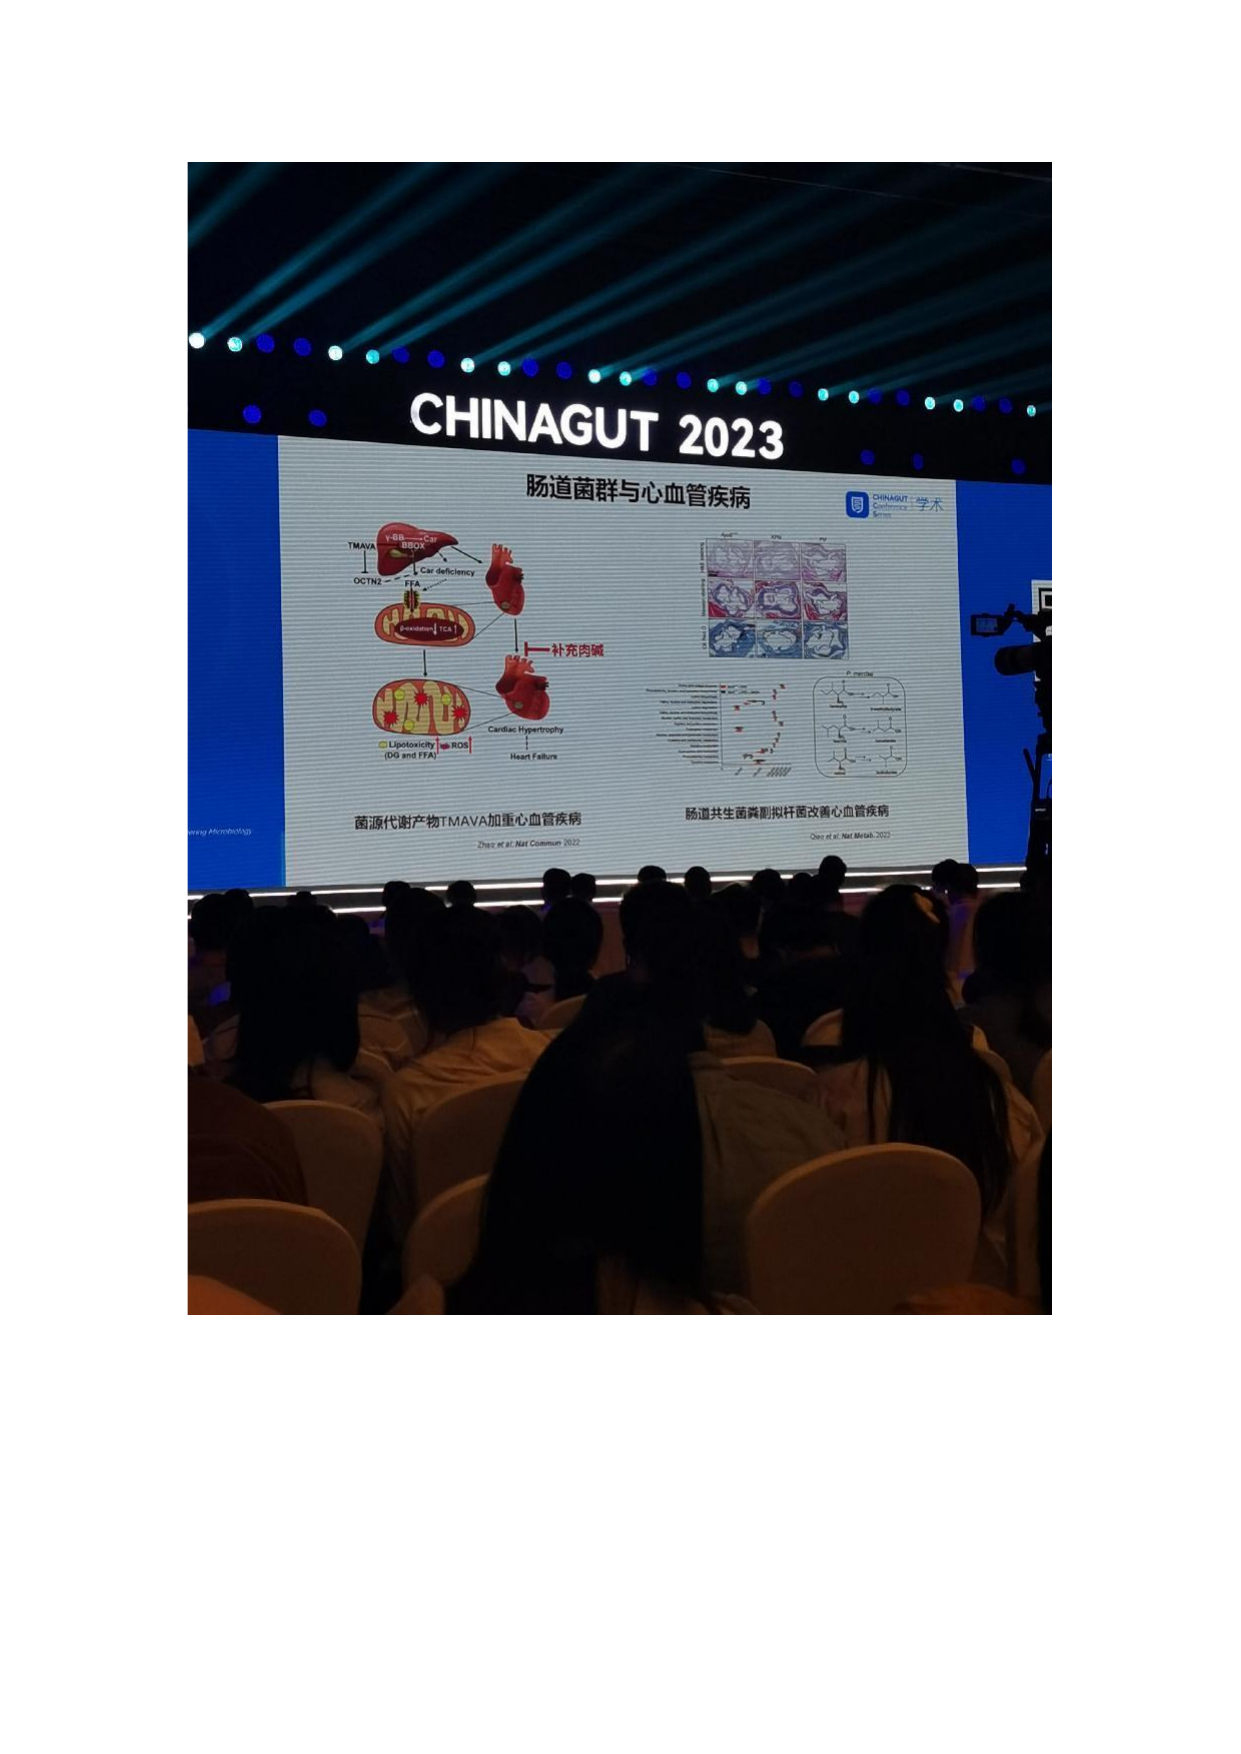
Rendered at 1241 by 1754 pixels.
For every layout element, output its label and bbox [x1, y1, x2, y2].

picture [187, 162, 1052, 1315]
